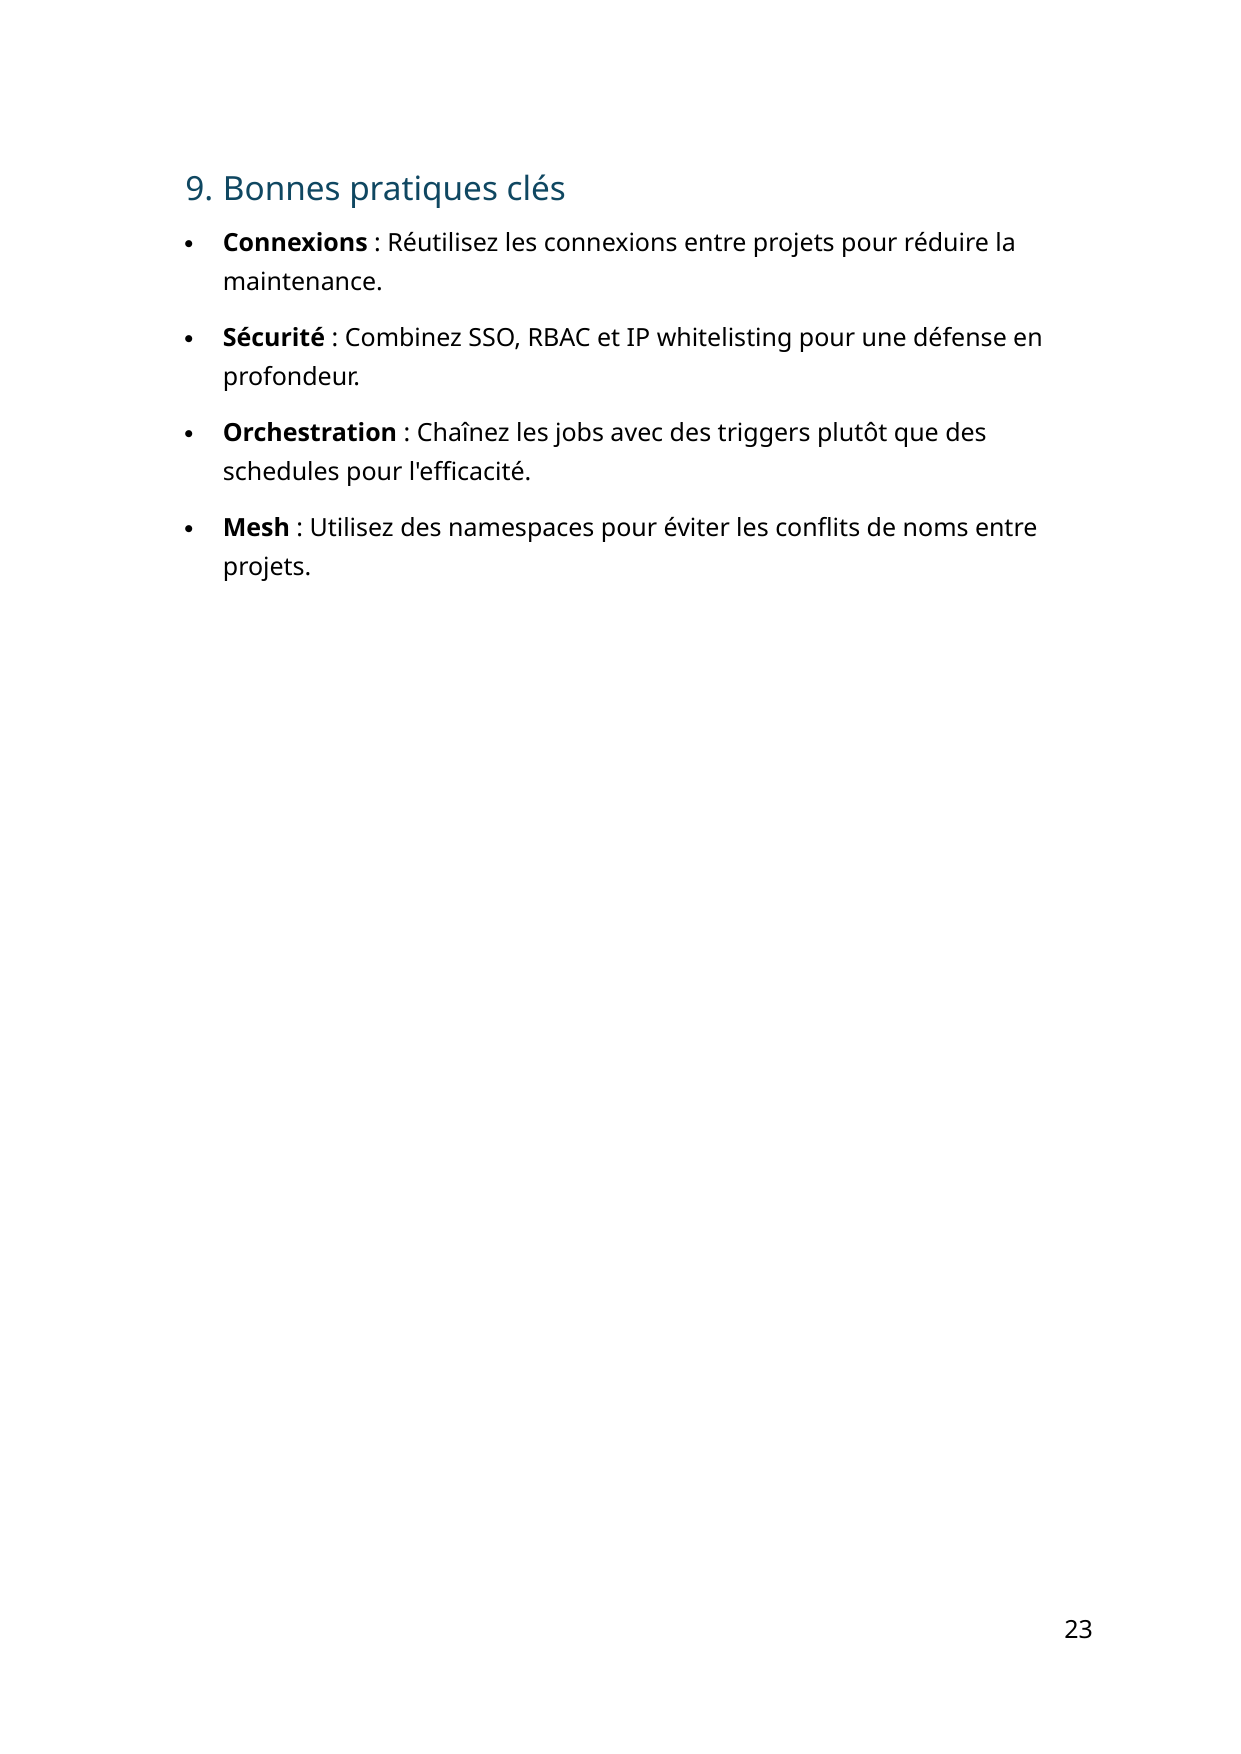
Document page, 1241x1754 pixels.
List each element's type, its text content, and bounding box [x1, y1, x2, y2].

subtitle Bonnes pratiques clés [185, 164, 1093, 210]
list Sécurité : Combinez SSO, RBAC et IP whitelisting pour une défense en profondeur. [185, 320, 1093, 393]
list Orchestration : Chaînez les jobs avec des triggers plutôt que des schedules pour l'efficacité. [185, 415, 1093, 488]
list Mesh : Utilisez des namespaces pour éviter les conflits de noms entre projets. [185, 510, 1093, 583]
list Connexions : Réutilisez les connexions entre projets pour réduire la maintenance. [185, 225, 1093, 298]
